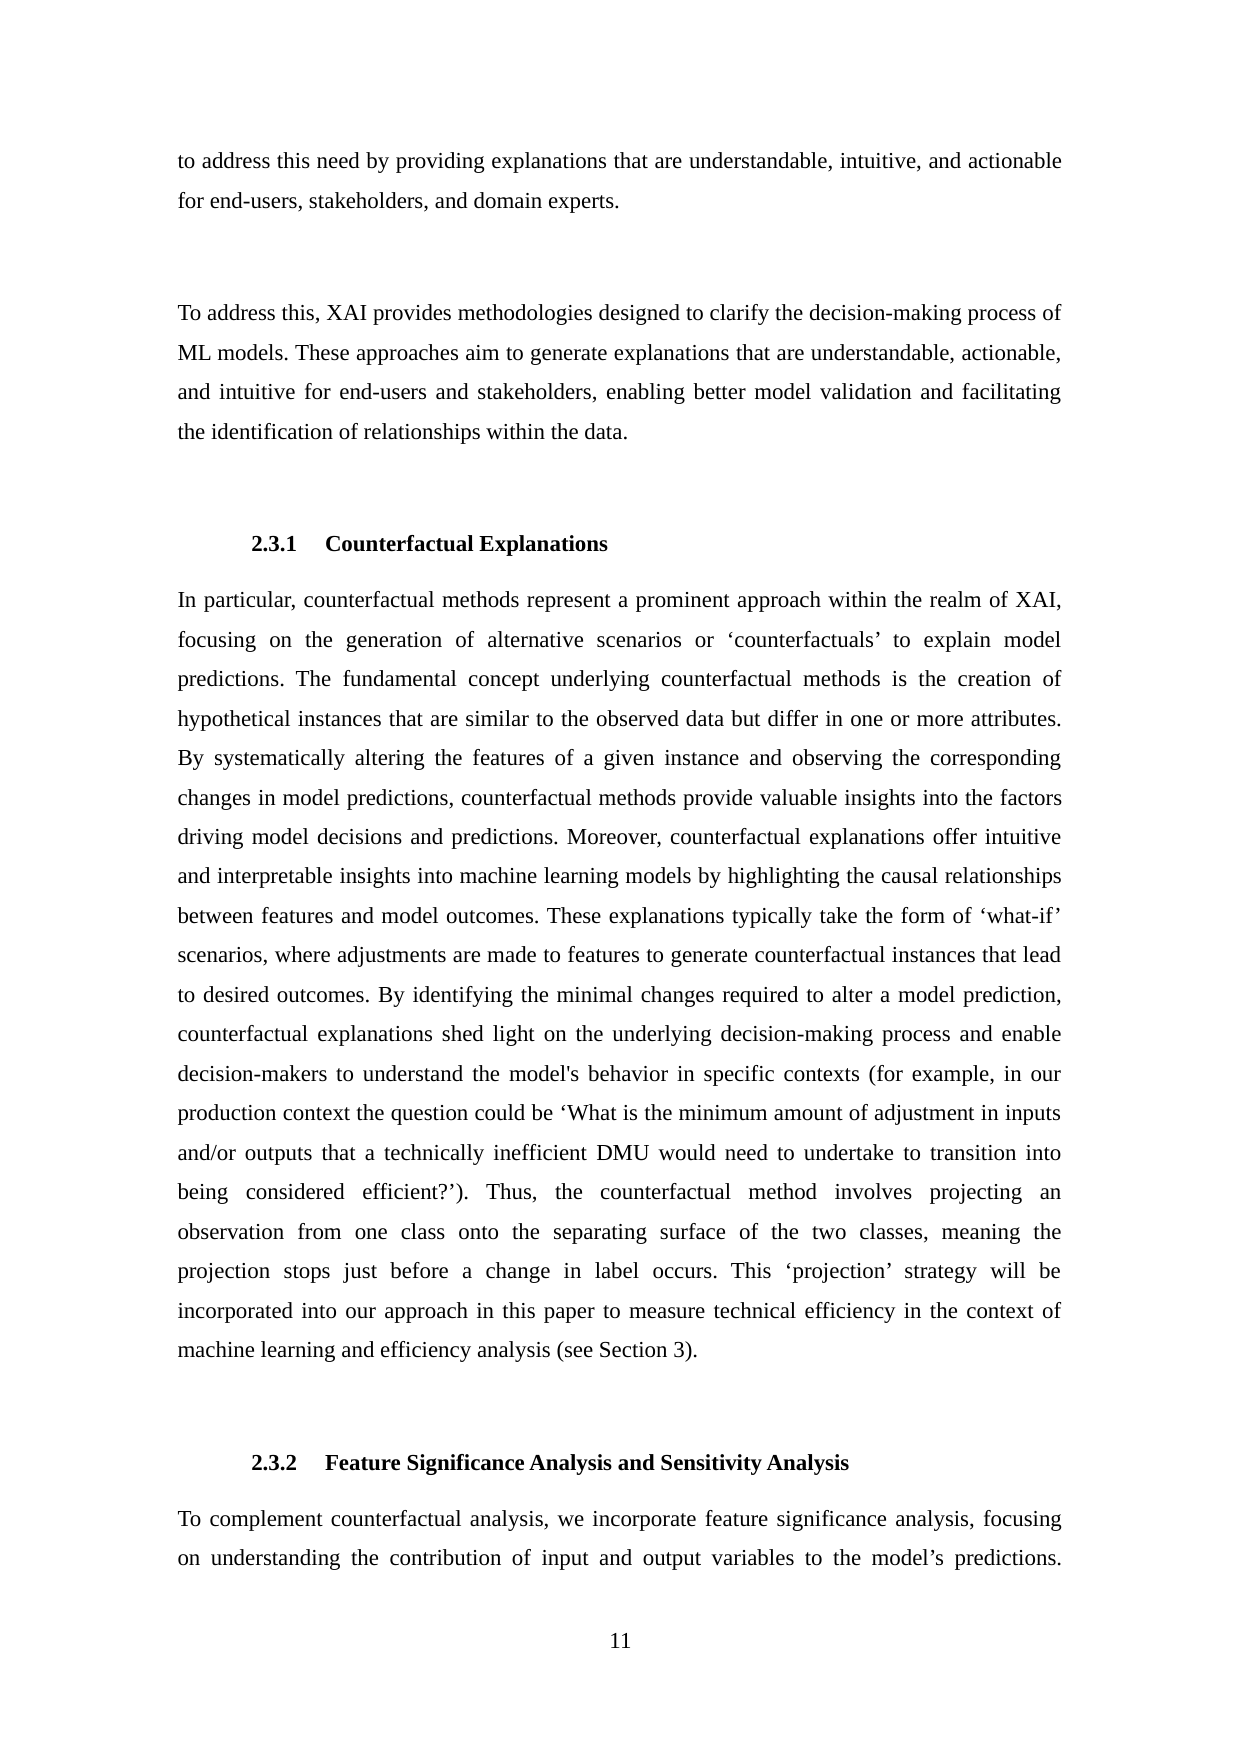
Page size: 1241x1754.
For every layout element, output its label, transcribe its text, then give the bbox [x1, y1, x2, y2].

text In particular, counterfactual methods represent a prominent approach within the realm of XAI, focusing on the generation of alternative scenarios or ‘counterfactuals’ to explain model predictions. The fundamental concept underlying counterfactual methods is the creation of hypothetical instances that are similar to the observed data but differ in one or more attributes. By systematically altering the features of a given instance and observing the corresponding changes in model predictions, counterfactual methods provide valuable insights into the factors driving model decisions and predictions. Moreover, counterfactual explanations offer intuitive and interpretable insights into machine learning models by highlighting the causal relationships between features and model outcomes. These explanations typically take the form of ‘what-if’ scenarios, where adjustments are made to features to generate counterfactual instances that lead to desired outcomes. By identifying the minimal changes required to alter a model prediction, counterfactual explanations shed light on the underlying decision-making process and enable decision-makers to understand the model's behavior in specific contexts (for example, in our production context the question could be ‘What is the minimum amount of adjustment in inputs and/or outputs that a technically inefficient DMU would need to undertake to transition into being considered efficient?’). Thus, the counterfactual method involves projecting an observation from one class onto the separating surface of the two classes, meaning the projection stops just before a change in label occurs. This ‘projection’ strategy will be incorporated into our approach in this paper to measure technical efficiency in the context of machine learning and efficiency analysis (see Section 3). [177, 586, 1063, 1363]
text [177, 148, 1063, 213]
text 2.3.2 Feature Significance Analysis and Sensitivity Analysis [177, 1449, 1063, 1475]
text To address this, XAI provides methodologies designed to clarify the decision-making process of ML models. These approaches aim to generate explanations that are understandable, actionable, and intuitive for end-users and stakeholders, enabling better model validation and facilitating the identification of relationships within the data. [177, 299, 1063, 444]
text 2.3.1 Counterfactual Explanations [177, 530, 1063, 556]
